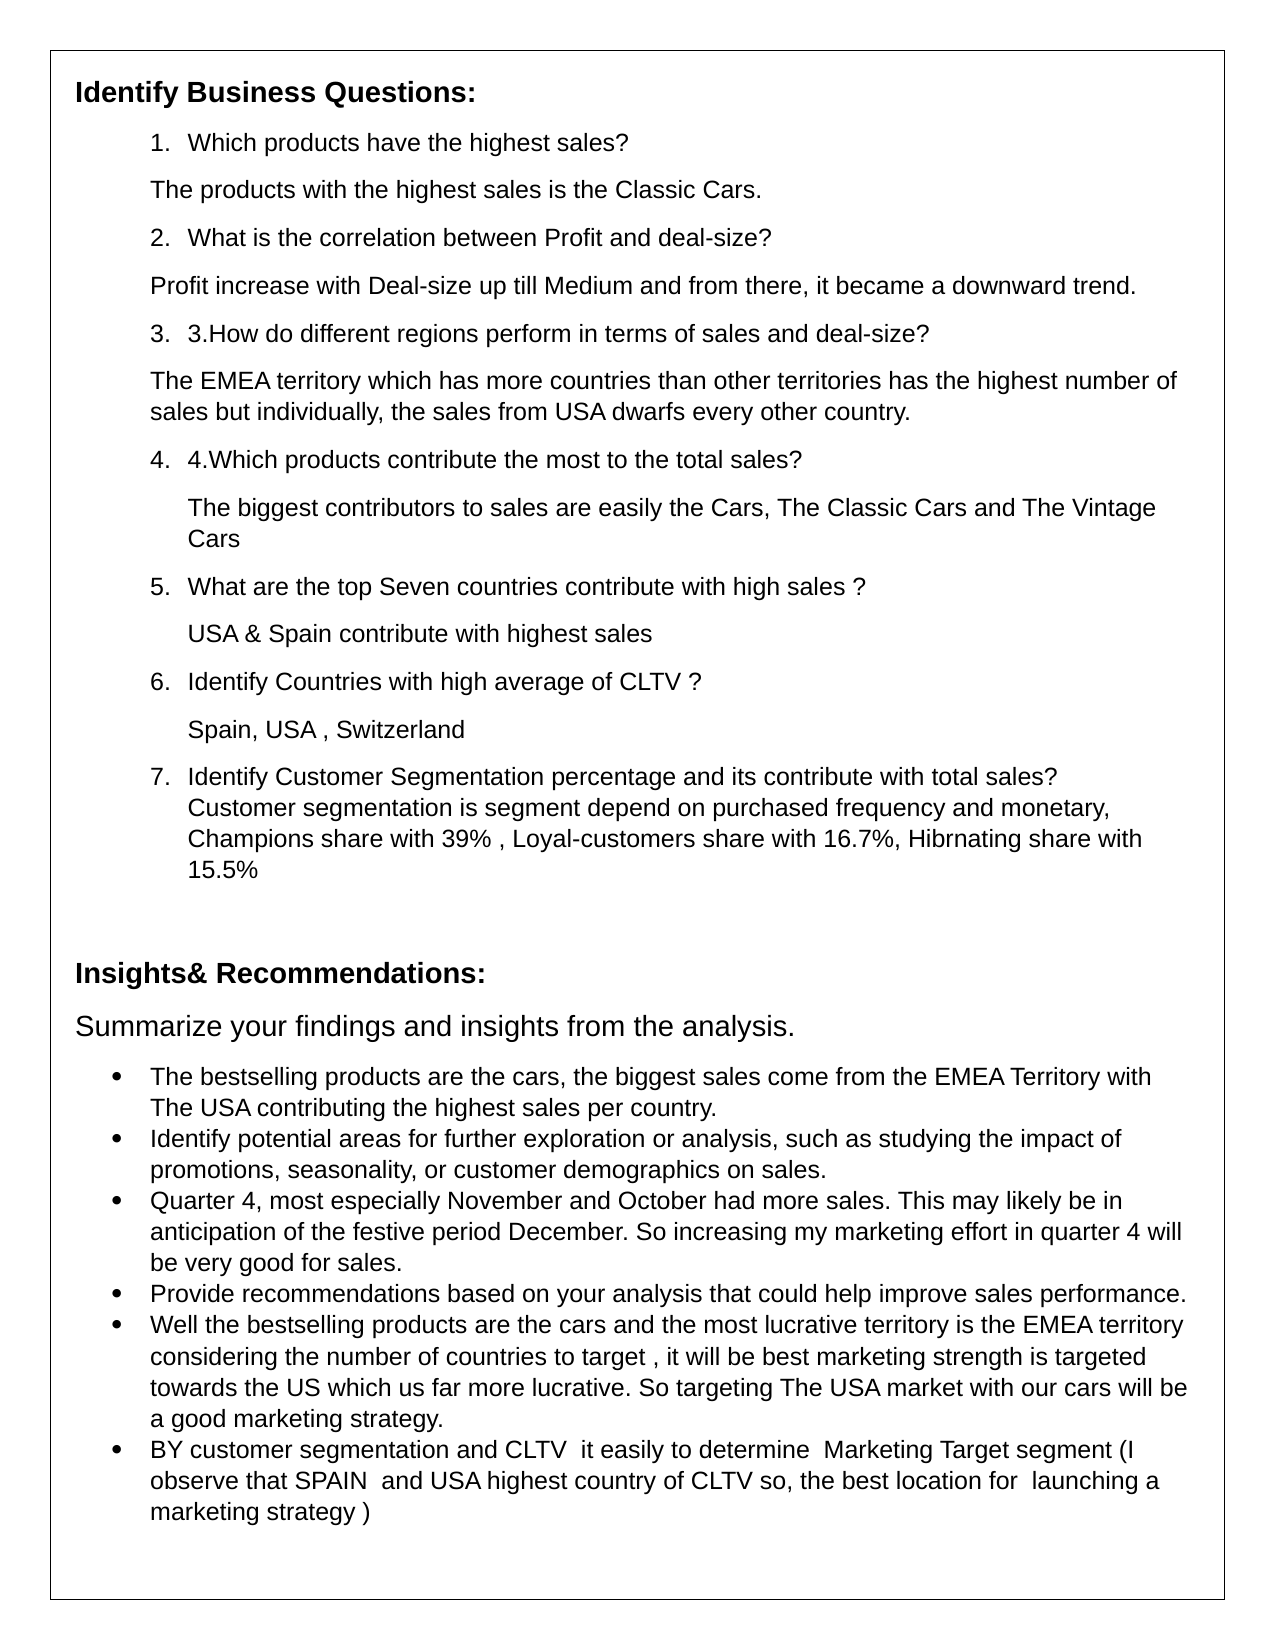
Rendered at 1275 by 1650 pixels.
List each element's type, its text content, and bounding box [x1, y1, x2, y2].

list Identify Customer Segmentation percentage and its contribute with total sales? [150, 762, 1200, 791]
text Spain, USA , Switzerland [150, 715, 1200, 743]
list Identify potential areas for further exploration or analysis, such as studying the impact of promotions, seasonality, or customer demographics on sales. [112, 1124, 1200, 1184]
list Which products have the highest sales? [150, 128, 1200, 157]
text The EMEA territory which has more countries than other territories has the highest number of sales but individually, the sales from USA dwarfs every other country. [150, 366, 1200, 426]
list 3.How do different regions perform in terms of sales and deal-size? [150, 319, 1200, 347]
list What are the top Seven countries contribute with high sales ? [150, 572, 1200, 600]
text The biggest contributors to sales are easily the Cars, The Classic Cars and The Vintage Cars [187, 493, 1200, 553]
text USA & Spain contribute with highest sales [150, 619, 1200, 648]
list The bestselling products are the cars, the biggest sales come from the EMEA Territory with The USA contributing the highest sales per country. [112, 1062, 1200, 1122]
text Identify Business Questions: [75, 75, 1200, 108]
text Profit increase with Deal-size up till Medium and from there, it became a downward trend. [150, 271, 1200, 300]
text Summarize your findings and insights from the analysis. [75, 1009, 1200, 1042]
list Quarter 4, most especially November and October had more sales. This may likely be in anticipation of the festive period December. So increasing my marketing effort in quarter 4 will be very good for sales. [112, 1186, 1200, 1277]
list BY customer segmentation and CLTV it easily to determine Marketing Target segment (I observe that SPAIN and USA highest country of CLTV so, the best location for launching a marketing strategy ) [112, 1435, 1200, 1526]
list 4.Which products contribute the most to the total sales? [150, 445, 1200, 474]
text Insights& Recommendations: [75, 956, 1200, 989]
list Customer segmentation is segment depend on purchased frequency and monetary, Champions share with 39% , Loyal-customers share with 16.7%, Hibrnating share with 15.5% [187, 793, 1200, 884]
list Well the bestselling products are the cars and the most lucrative territory is the EMEA territory considering the number of countries to target , it will be best marketing strength is targeted towards the US which us far more lucrative. So targeting The USA market with our cars will be a good marketing strategy. [112, 1310, 1200, 1432]
list What is the correlation between Profit and deal-size? [150, 223, 1200, 252]
list Provide recommendations based on your analysis that could help improve sales performance. [112, 1279, 1200, 1308]
list Identify Countries with high average of CLTV ? [150, 667, 1200, 696]
text The products with the highest sales is the Classic Cars. [112, 176, 1200, 204]
